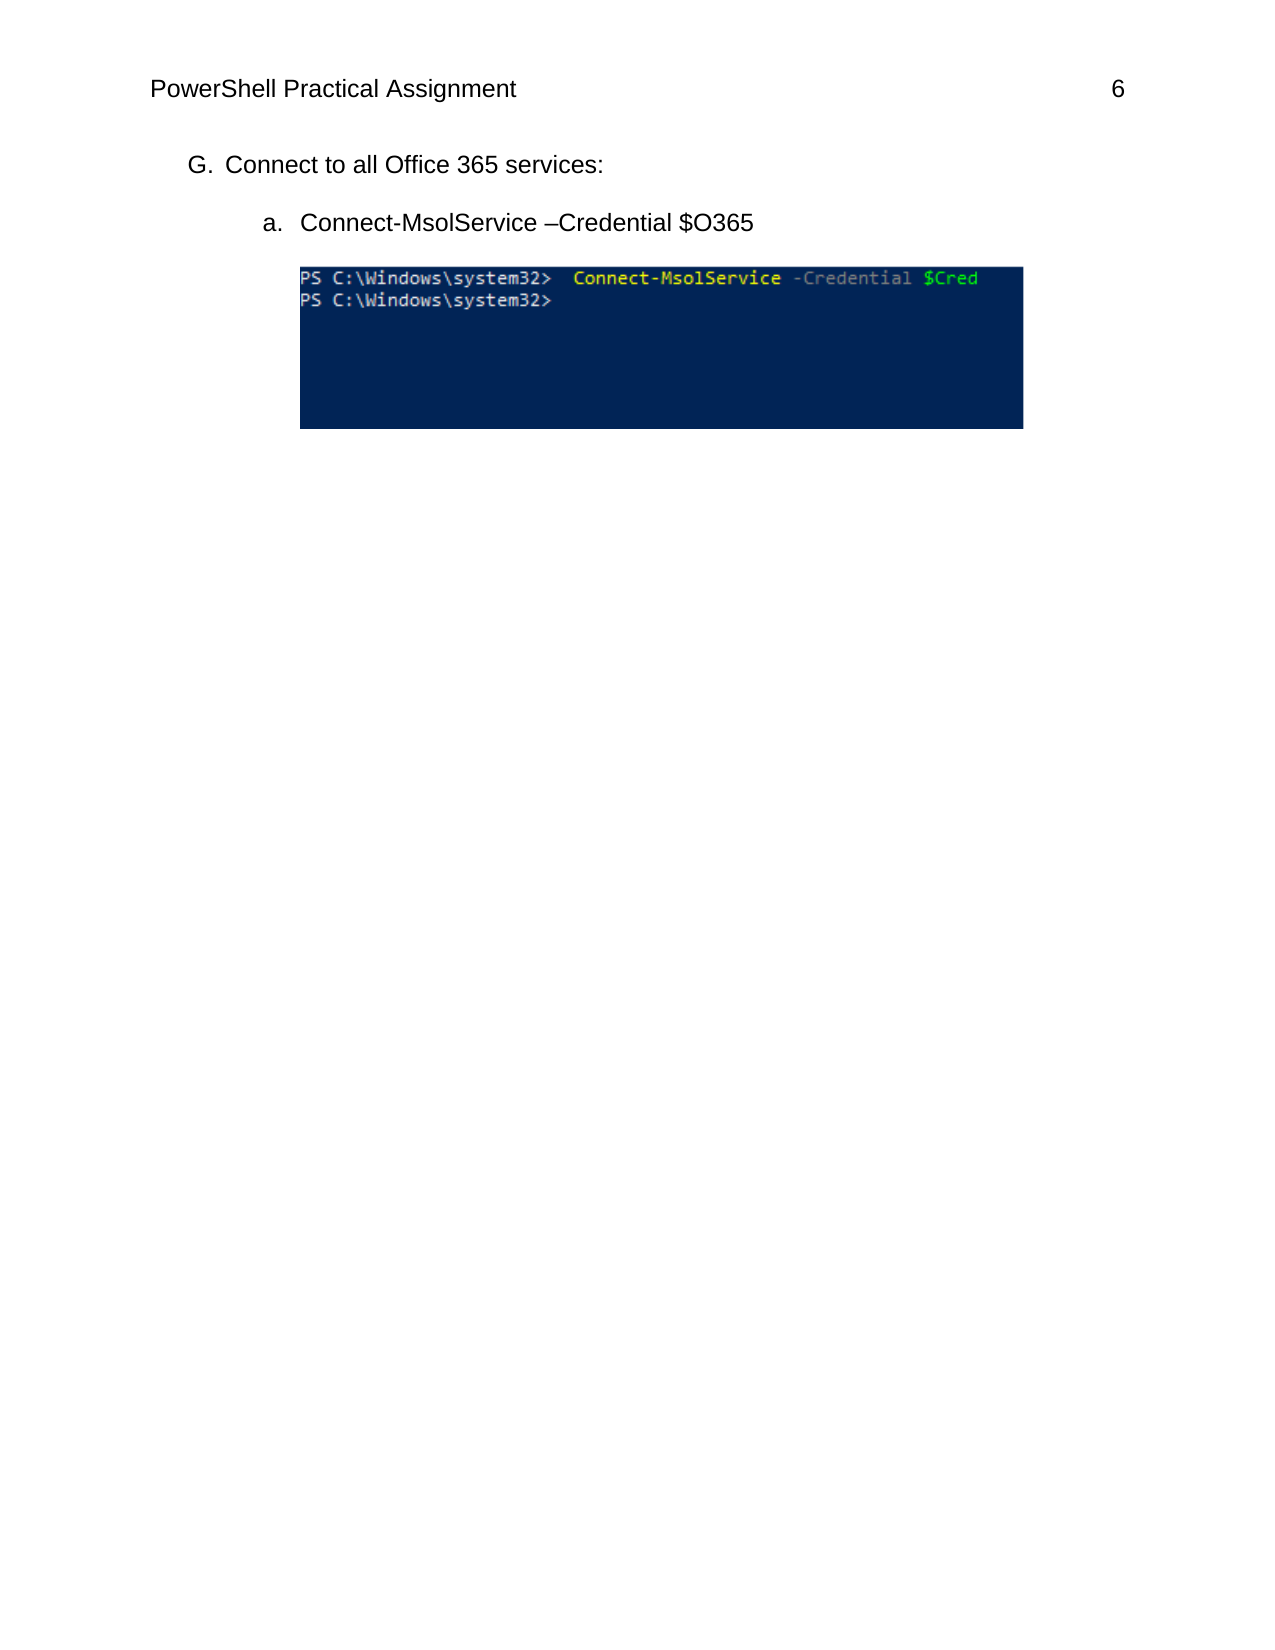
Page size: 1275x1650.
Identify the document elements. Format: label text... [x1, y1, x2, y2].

list Connect to all Office 365 services: [187, 150, 1125, 179]
list Connect-MsolService –Credential $O365 [262, 207, 1125, 236]
picture [300, 265, 1024, 429]
